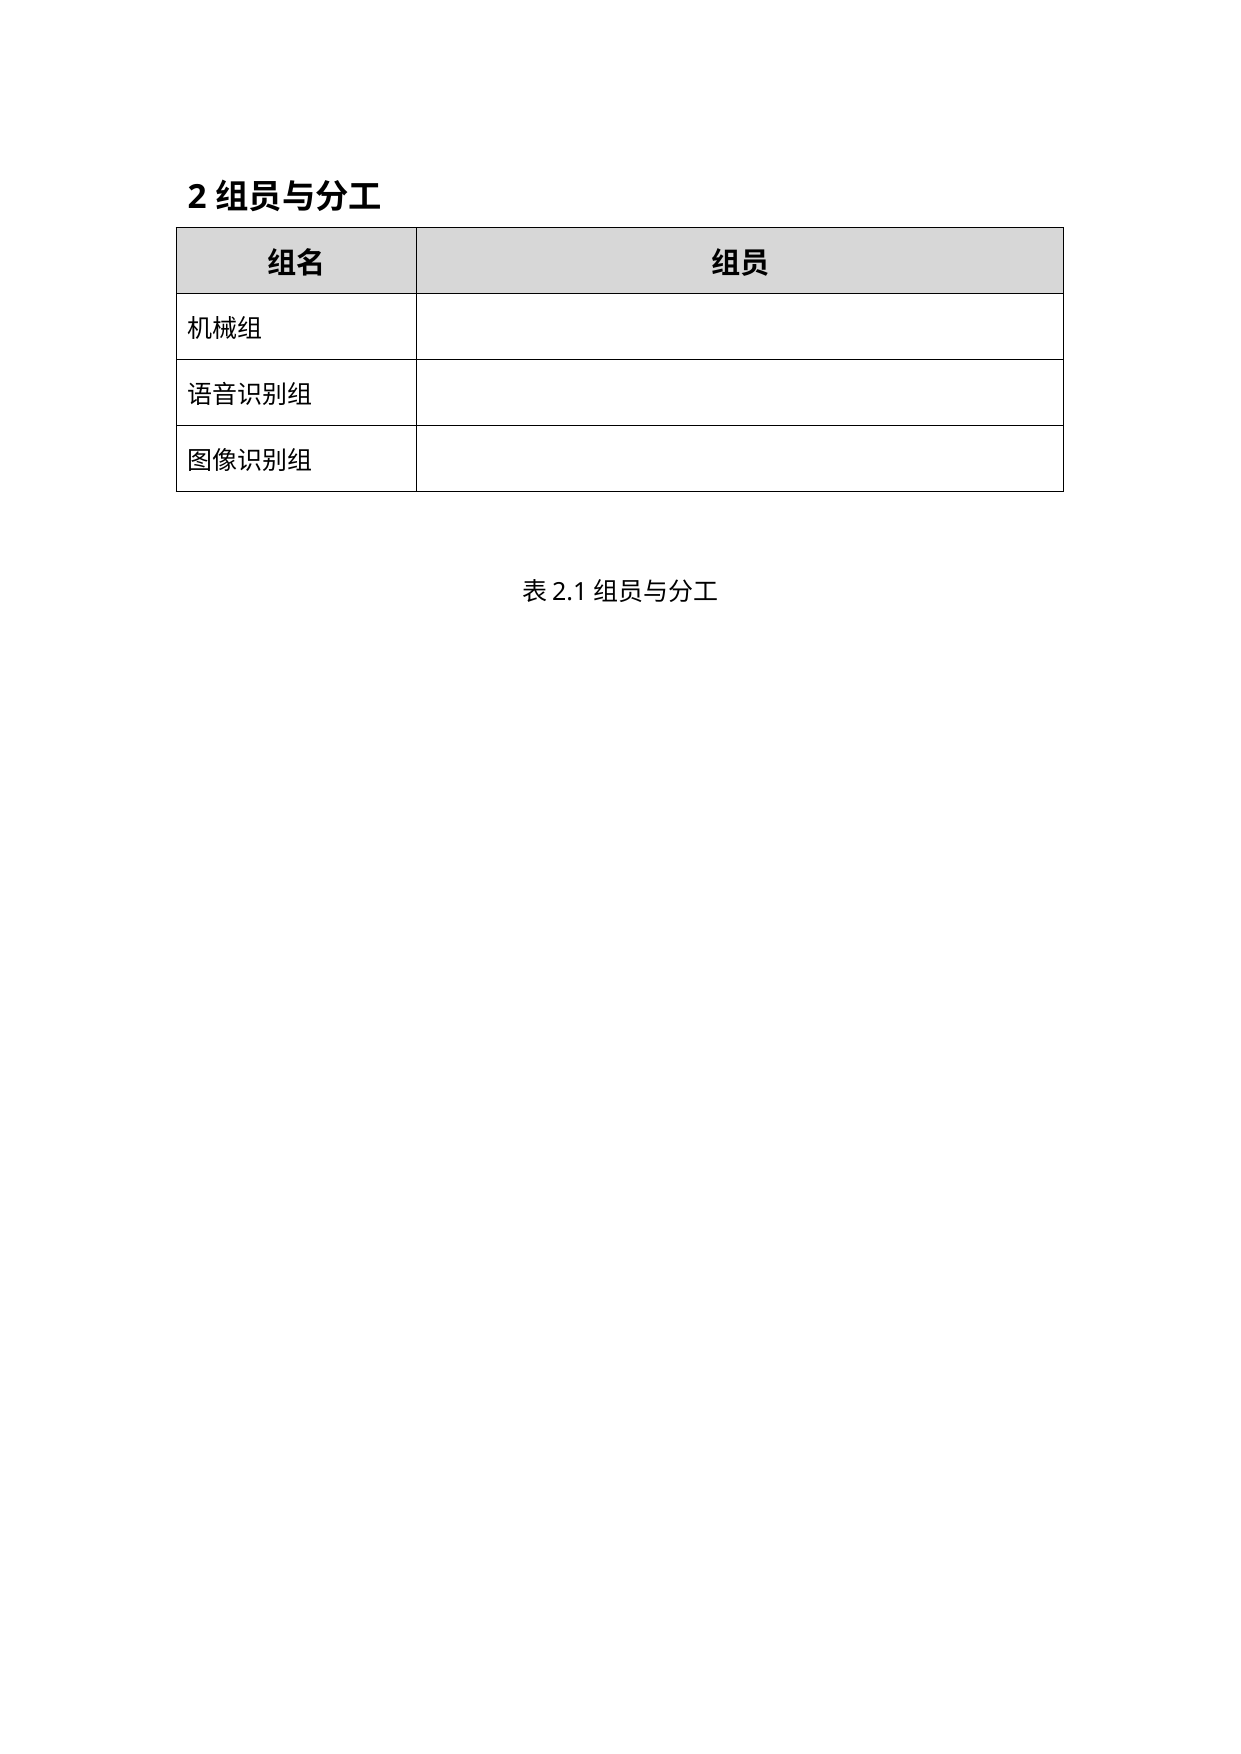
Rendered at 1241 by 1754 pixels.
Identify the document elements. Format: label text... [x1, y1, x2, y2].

table_cell 机械组 [177, 294, 416, 359]
text 2 组员与分工 [187, 162, 1053, 227]
table_header 组员 [417, 228, 1063, 293]
table_cell 语音识别组 [177, 360, 416, 425]
table_cell [417, 294, 1063, 359]
table_cell [417, 360, 1063, 425]
table_cell 图像识别组 [177, 426, 416, 491]
table_cell [417, 426, 1063, 491]
text 表2.1 组员与分工 [187, 557, 1053, 622]
table_header 组名 [177, 228, 416, 293]
